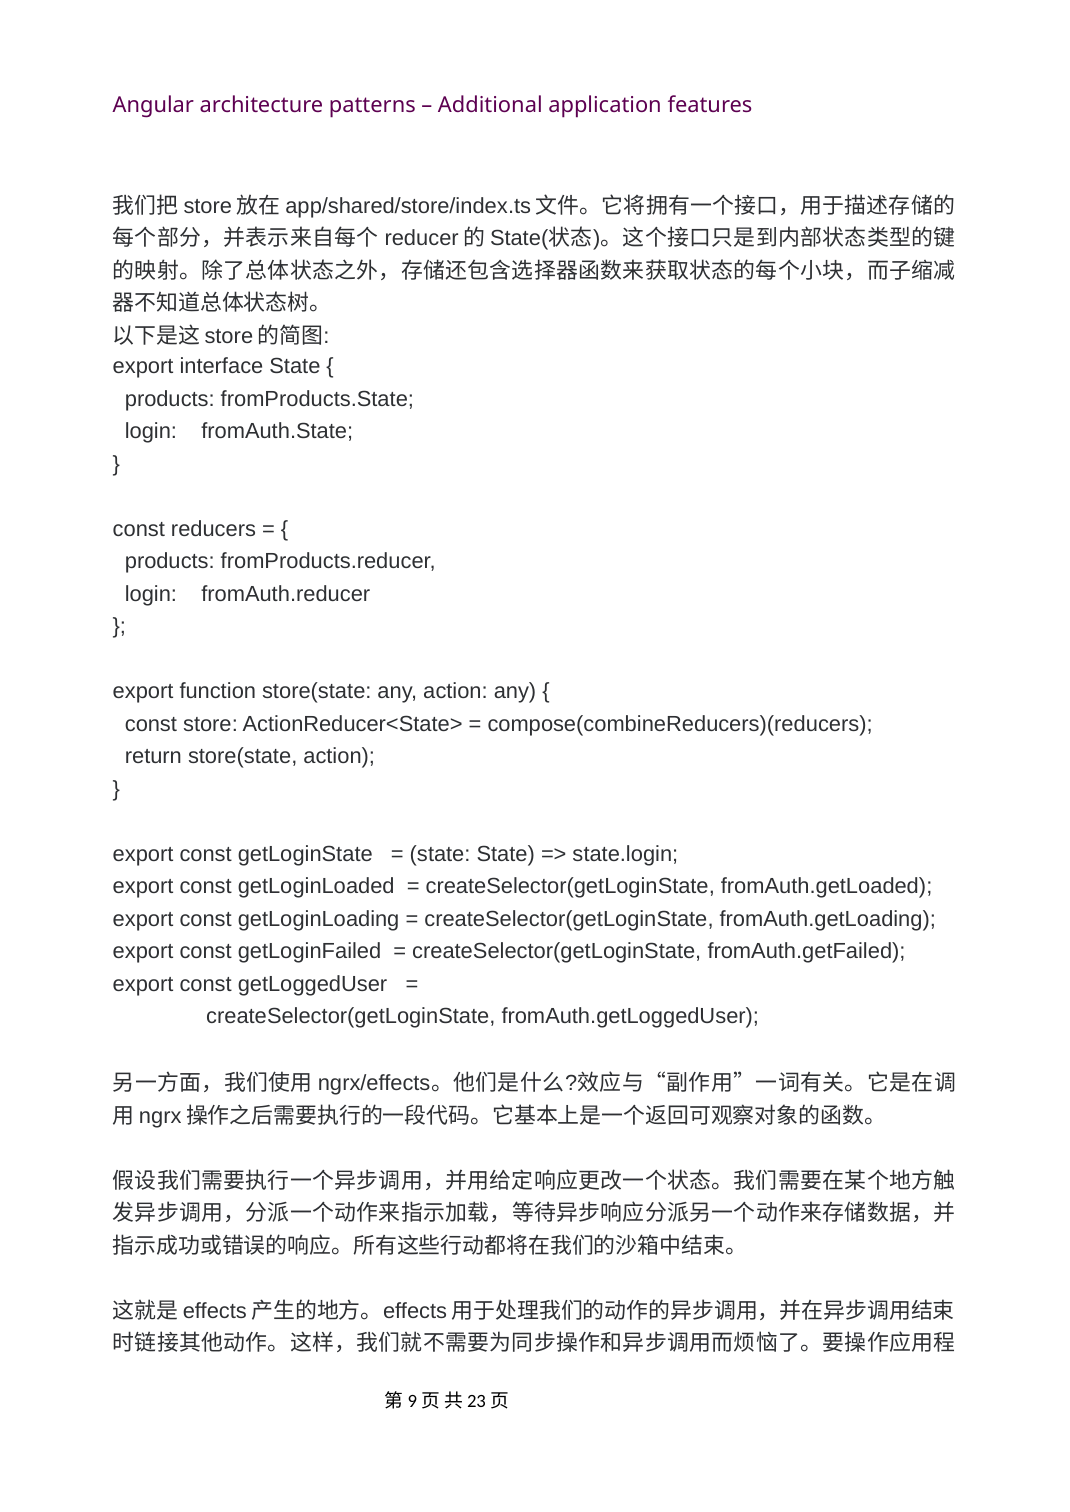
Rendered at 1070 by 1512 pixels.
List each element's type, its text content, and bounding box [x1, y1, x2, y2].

text } [112, 772, 957, 805]
text export function store(state: any, action: any) { [112, 675, 957, 707]
text 我们把store放在app/shared/store/index.ts文件。它将拥有一个接口，用于描述存储的每个部分，并表示来自每个 reducer的State(状态)。这个接口只是到内部状态类型的键的映射。除了总体状态之外，存储还包含选择器函数来获取状态的每个小块，而子缩减器不知道总体状态树。 [112, 187, 957, 317]
text export const getLoginFailed = createSelector(getLoginState, fromAuth.getFailed); [112, 935, 957, 967]
text createSelector(getLoginState, fromAuth.getLoggedUser); [112, 1000, 957, 1032]
text login: fromAuth.reducer [112, 577, 957, 610]
text export const getLoginLoaded = createSelector(getLoginState, fromAuth.getLoaded); [112, 870, 957, 902]
text return store(state, action); [112, 740, 957, 772]
text export const getLoggedUser = [112, 967, 957, 1000]
text export const getLoginState = (state: State) => state.login; [112, 837, 957, 870]
text 假设我们需要执行一个异步调用，并用给定响应更改一个状态。我们需要在某个地方触发异步调用，分派一个动作来指示加载，等待异步响应分派另一个动作来存储数据，并指示成功或错误的响应。所有这些行动都将在我们的沙箱中结束。 [112, 1162, 957, 1260]
text } [112, 447, 957, 480]
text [112, 1292, 957, 1357]
text export interface State { [112, 350, 957, 382]
text 以下是这store的简图: [112, 317, 957, 350]
text const store: ActionReducer<State> = compose(combineReducers)(reducers); [112, 707, 957, 740]
text products: fromProducts.State; [112, 382, 957, 415]
text }; [112, 610, 957, 642]
text login: fromAuth.State; [112, 415, 957, 447]
text products: fromProducts.reducer, [112, 545, 957, 577]
text export const getLoginLoading = createSelector(getLoginState, fromAuth.getLoading); [112, 902, 957, 935]
text const reducers = { [112, 512, 957, 545]
text 另一方面，我们使用ngrx/effects。他们是什么?效应与“副作用”一词有关。它是在调用ngrx操作之后需要执行的一段代码。它基本上是一个返回可观察对象的函数。 [112, 1065, 957, 1130]
